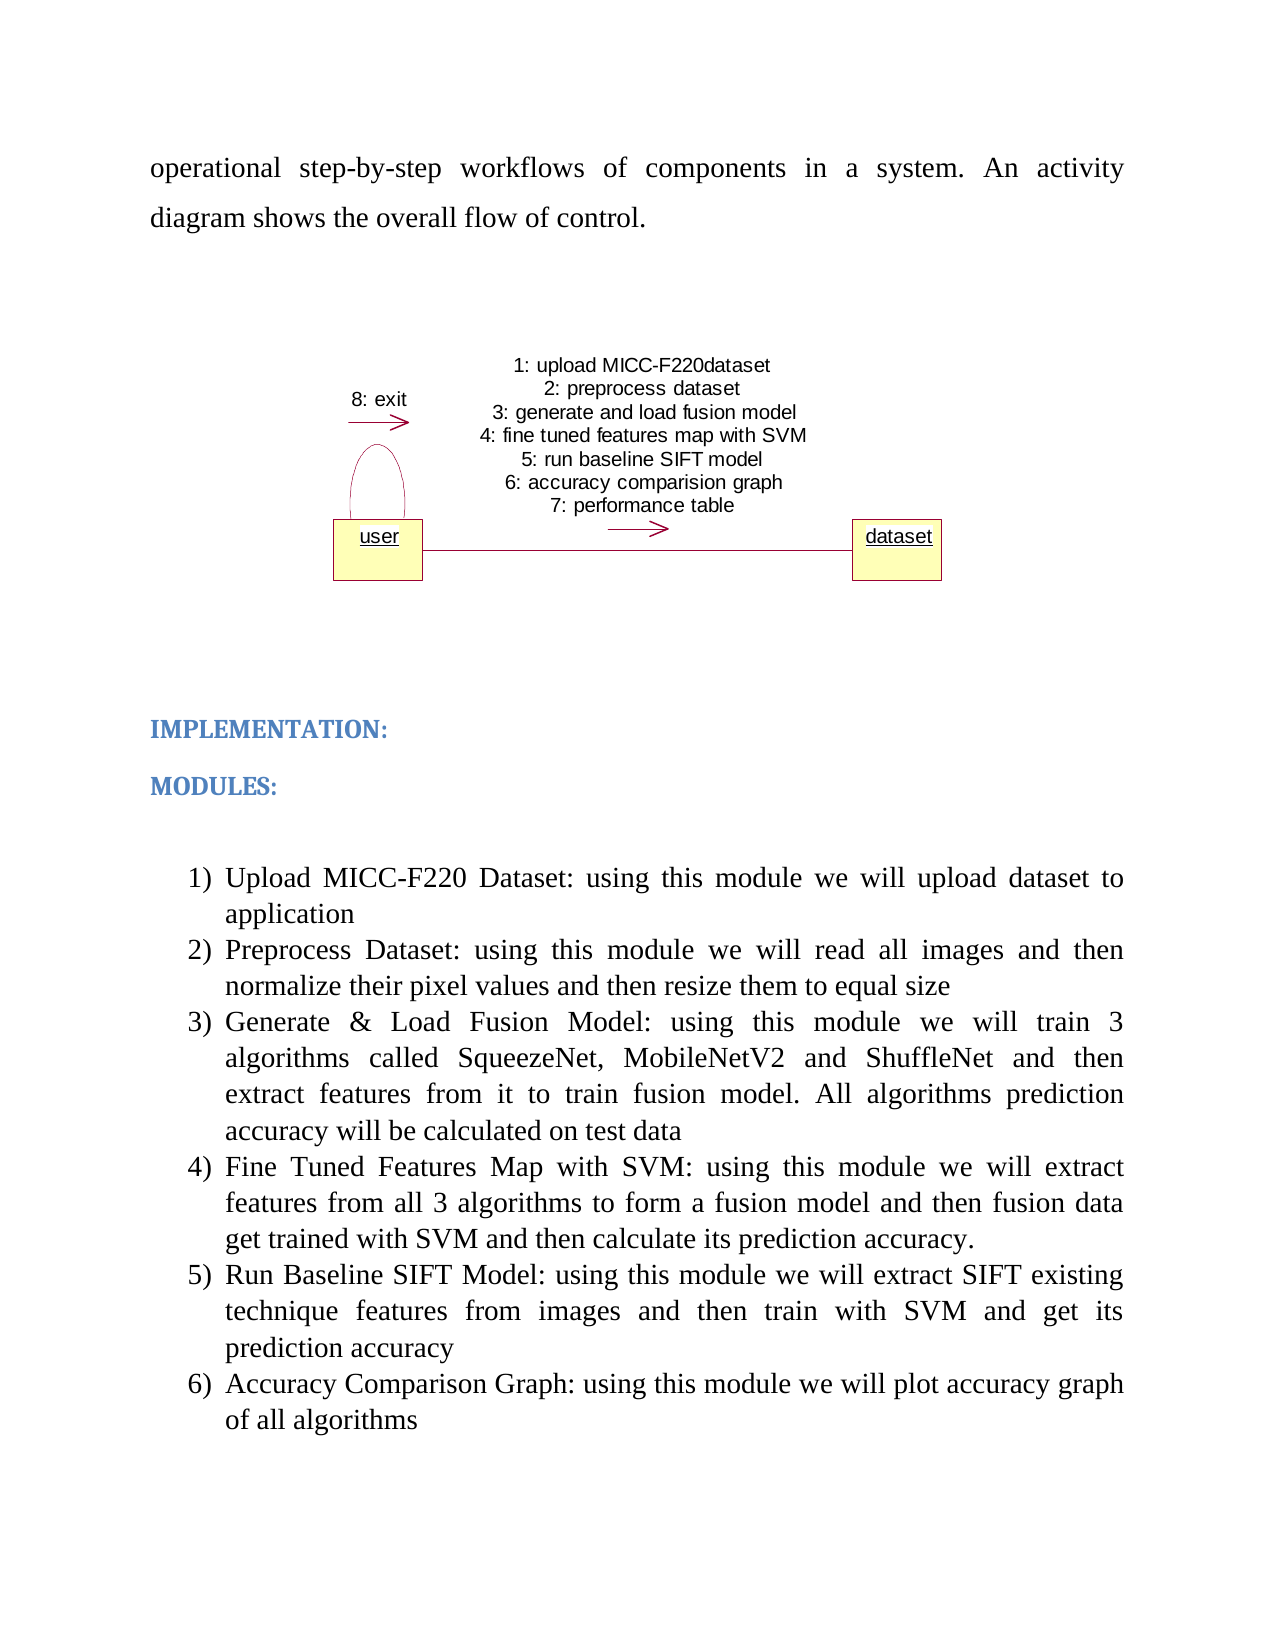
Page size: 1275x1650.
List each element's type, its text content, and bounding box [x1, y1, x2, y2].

subtitle MODULES: [150, 771, 1125, 802]
list Preprocess Dataset: using this module we will read all images and then normalize their pixel values and then resize them to equal size [187, 932, 1125, 1002]
list Accuracy Comparison Graph: using this module we will plot accuracy graph of all algorithms [187, 1366, 1125, 1436]
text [150, 150, 1125, 234]
subtitle IMPLEMENTATION: [150, 714, 1125, 746]
list Run Baseline SIFT Model: using this module we will extract SIFT existing technique features from images and then train with SVM and get its prediction accuracy [187, 1257, 1125, 1363]
list Upload MICC-F220 Dataset: using this module we will upload dataset to application [187, 860, 1125, 929]
list Fine Tuned Features Map with SVM: using this module we will extract features from all 3 algorithms to form a fusion model and then fusion data get trained with SVM and then calculate its prediction accuracy. [187, 1149, 1125, 1255]
list Generate & Load Fusion Model: using this module we will train 3 algorithms called SqueezeNet, MobileNetV2 and ShuffleNet and then extract features from it to train fusion model. All algorithms prediction accuracy will be calculated on test data [187, 1004, 1125, 1146]
